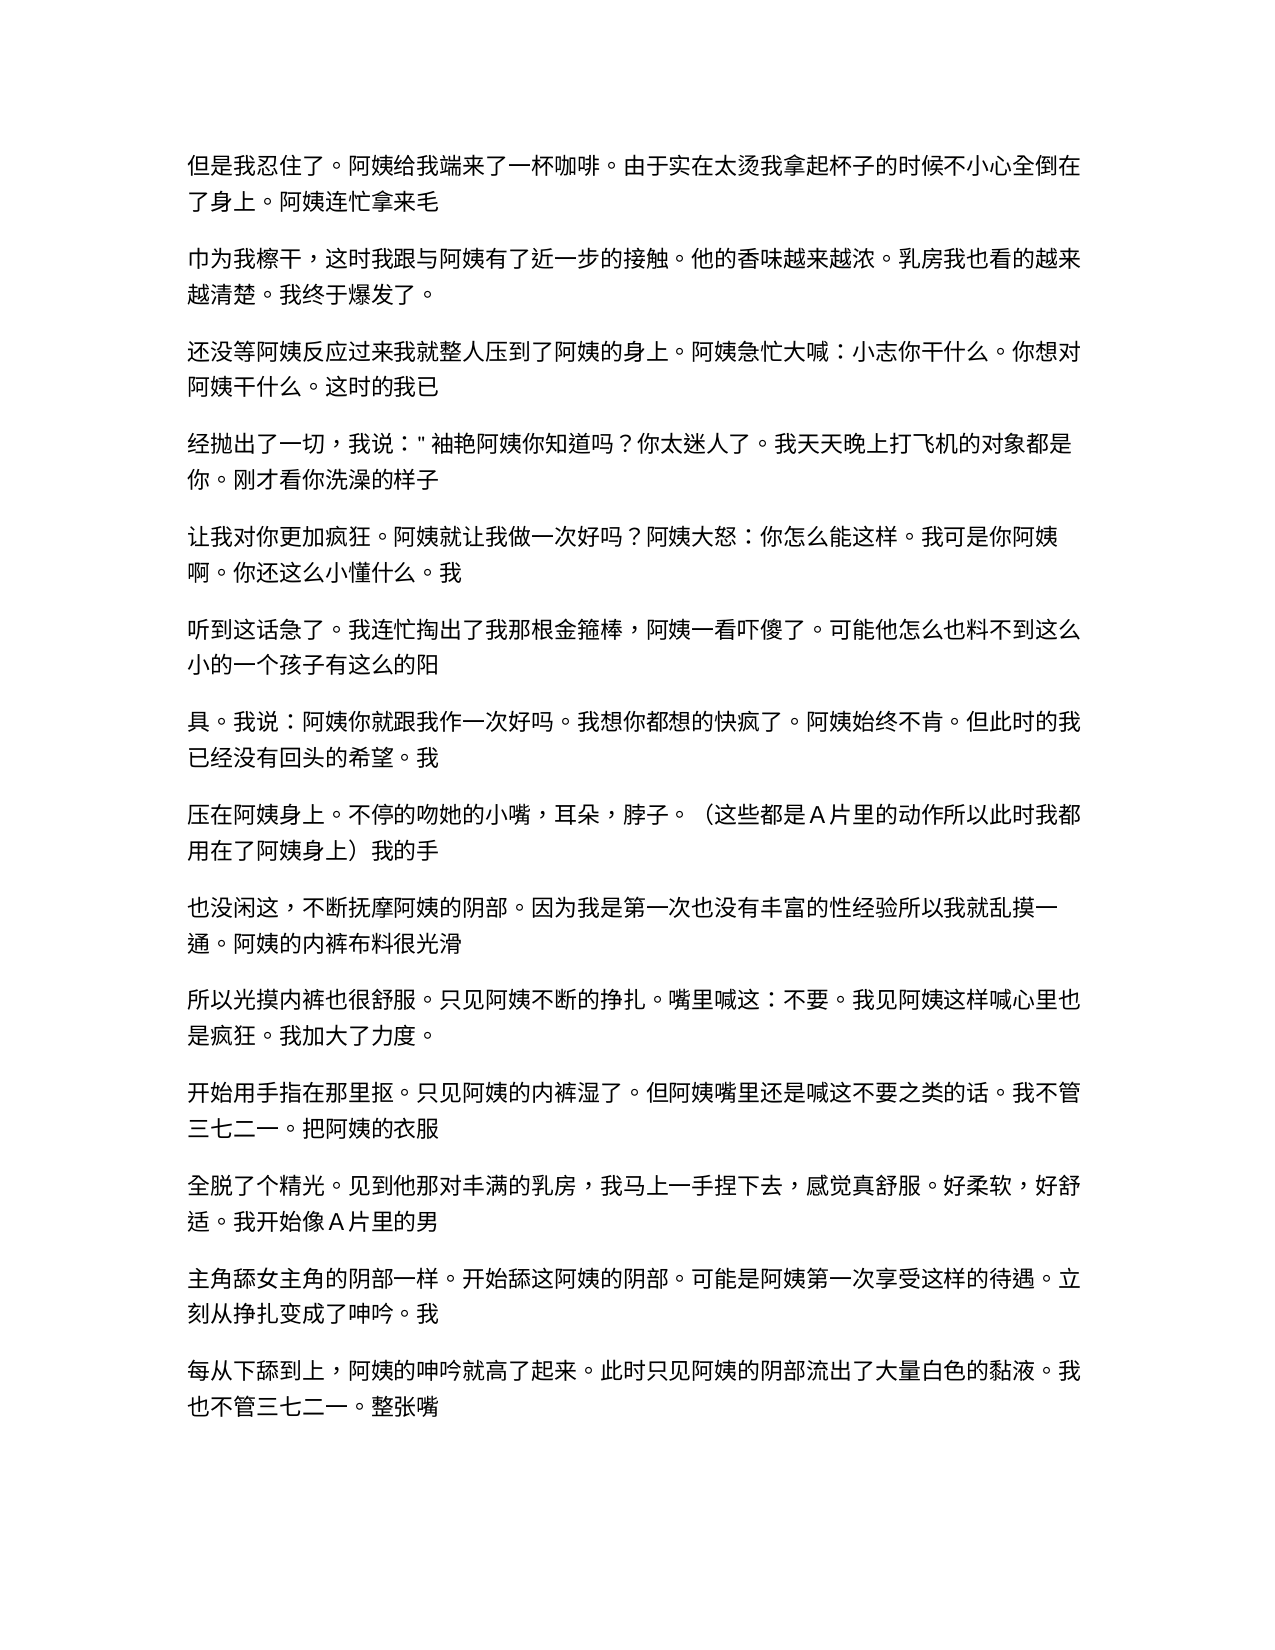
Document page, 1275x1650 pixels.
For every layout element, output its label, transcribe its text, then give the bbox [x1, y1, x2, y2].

text 还没等阿姨反应过来我就整人压到了阿姨的身上。阿姨急忙大喊：小志你干什么。你想对阿姨干什么。这时的我已 [187, 335, 1087, 403]
text 主角舔女主角的阴部一样。开始舔这阿姨的阴部。可能是阿姨第一次享受这样的待遇。立刻从挣扎变成了呻吟。我 [187, 1262, 1087, 1330]
text 具。我说：阿姨你就跟我作一次好吗。我想你都想的快疯了。阿姨始终不肯。但此时的我已经没有回头的希望。我 [187, 706, 1087, 773]
text 全脱了个精光。见到他那对丰满的乳房，我马上一手捏下去，感觉真舒服。好柔软，好舒适。我开始像Ａ片里的男 [187, 1170, 1087, 1237]
text 听到这话急了。我连忙掏出了我那根金箍棒，阿姨一看吓傻了。可能他怎么也料不到这么小的一个孩子有这么的阳 [187, 613, 1087, 681]
text 让我对你更加疯狂。阿姨就让我做一次好吗？阿姨大怒：你怎么能这样。我可是你阿姨啊。你还这么小懂什么。我 [187, 521, 1087, 588]
text 巾为我檫干，这时我跟与阿姨有了近一步的接触。他的香味越来越浓。乳房我也看的越来越清楚。我终于爆发了。 [187, 243, 1087, 310]
text 所以光摸内裤也很舒服。只见阿姨不断的挣扎。嘴里喊这：不要。我见阿姨这样喊心里也是疯狂。我加大了力度。 [187, 984, 1087, 1052]
text 每从下舔到上，阿姨的呻吟就高了起来。此时只见阿姨的阴部流出了大量白色的黏液。我也不管三七二一。整张嘴 [187, 1355, 1087, 1422]
text 开始用手指在那里抠。只见阿姨的内裤湿了。但阿姨嘴里还是喊这不要之类的话。我不管三七二一。把阿姨的衣服 [187, 1077, 1087, 1144]
text 压在阿姨身上。不停的吻她的小嘴，耳朵，脖子。（这些都是Ａ片里的动作所以此时我都用在了阿姨身上）我的手 [187, 799, 1087, 866]
text 也没闲这，不断抚摩阿姨的阴部。因为我是第一次也没有丰富的性经验所以我就乱摸一通。阿姨的内裤布料很光滑 [187, 892, 1087, 959]
text 但是我忍住了。阿姨给我端来了一杯咖啡。由于实在太烫我拿起杯子的时候不小心全倒在了身上。阿姨连忙拿来毛 [187, 150, 1087, 217]
text 经抛出了一切，我说：" 袖艳阿姨你知道吗？你太迷人了。我天天晚上打飞机的对象都是你。刚才看你洗澡的样子 [187, 428, 1087, 495]
